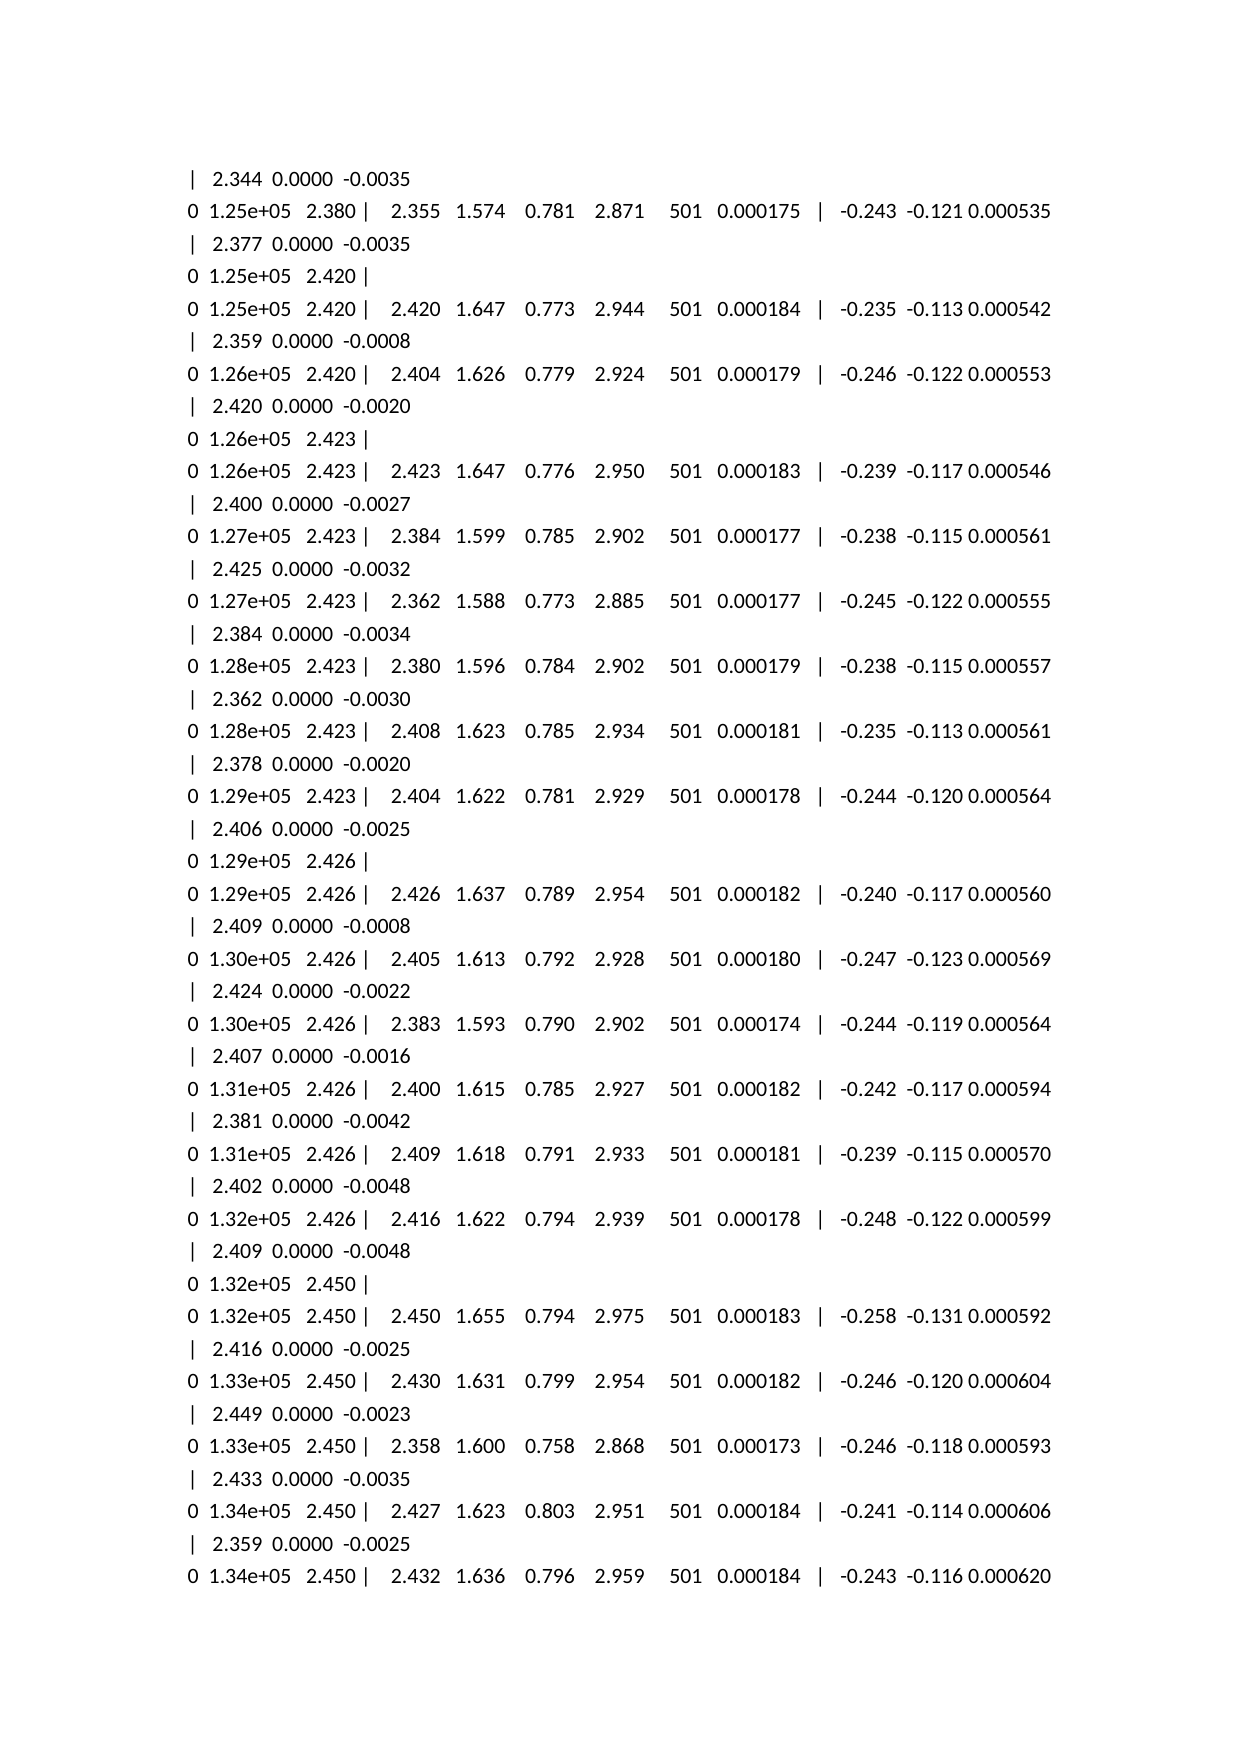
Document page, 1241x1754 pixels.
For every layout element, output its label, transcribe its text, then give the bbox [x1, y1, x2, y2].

text 0 1.32e+05 2.450 | [187, 1267, 1053, 1299]
text 0 1.25e+05 2.420 | 2.420 1.647 0.773 2.944 501 0.000184 | -0.235 -0.113 0.000542 | 2.359 0.0000 -0.0008 [187, 292, 1053, 357]
text 0 1.31e+05 2.426 | 2.400 1.615 0.785 2.927 501 0.000182 | -0.242 -0.117 0.000594 | 2.381 0.0000 -0.0042 [187, 1072, 1053, 1137]
text 0 1.25e+05 2.420 | [187, 259, 1053, 292]
text 0 1.32e+05 2.450 | 2.450 1.655 0.794 2.975 501 0.000183 | -0.258 -0.131 0.000592 | 2.416 0.0000 -0.0025 [187, 1299, 1053, 1364]
text 0 1.34e+05 2.450 | 2.427 1.623 0.803 2.951 501 0.000184 | -0.241 -0.114 0.000606 | 2.359 0.0000 -0.0025 [187, 1494, 1053, 1559]
text 0 1.31e+05 2.426 | 2.409 1.618 0.791 2.933 501 0.000181 | -0.239 -0.115 0.000570 | 2.402 0.0000 -0.0048 [187, 1137, 1053, 1202]
text 0 1.29e+05 2.423 | 2.404 1.622 0.781 2.929 501 0.000178 | -0.244 -0.120 0.000564 | 2.406 0.0000 -0.0025 [187, 779, 1053, 844]
text 0 1.25e+05 2.380 | 2.355 1.574 0.781 2.871 501 0.000175 | -0.243 -0.121 0.000535 | 2.377 0.0000 -0.0035 [187, 194, 1053, 259]
text 0 1.27e+05 2.423 | 2.384 1.599 0.785 2.902 501 0.000177 | -0.238 -0.115 0.000561 | 2.425 0.0000 -0.0032 [187, 519, 1053, 584]
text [187, 162, 1053, 194]
text 0 1.33e+05 2.450 | 2.430 1.631 0.799 2.954 501 0.000182 | -0.246 -0.120 0.000604 | 2.449 0.0000 -0.0023 [187, 1364, 1053, 1429]
text 0 1.30e+05 2.426 | 2.383 1.593 0.790 2.902 501 0.000174 | -0.244 -0.119 0.000564 | 2.407 0.0000 -0.0016 [187, 1007, 1053, 1072]
text 0 1.29e+05 2.426 | [187, 844, 1053, 877]
text 0 1.27e+05 2.423 | 2.362 1.588 0.773 2.885 501 0.000177 | -0.245 -0.122 0.000555 | 2.384 0.0000 -0.0034 [187, 584, 1053, 649]
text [187, 1559, 1053, 1592]
text 0 1.30e+05 2.426 | 2.405 1.613 0.792 2.928 501 0.000180 | -0.247 -0.123 0.000569 | 2.424 0.0000 -0.0022 [187, 942, 1053, 1007]
text 0 1.33e+05 2.450 | 2.358 1.600 0.758 2.868 501 0.000173 | -0.246 -0.118 0.000593 | 2.433 0.0000 -0.0035 [187, 1429, 1053, 1494]
text 0 1.26e+05 2.420 | 2.404 1.626 0.779 2.924 501 0.000179 | -0.246 -0.122 0.000553 | 2.420 0.0000 -0.0020 [187, 357, 1053, 422]
text 0 1.29e+05 2.426 | 2.426 1.637 0.789 2.954 501 0.000182 | -0.240 -0.117 0.000560 | 2.409 0.0000 -0.0008 [187, 877, 1053, 942]
text 0 1.26e+05 2.423 | [187, 422, 1053, 454]
text 0 1.26e+05 2.423 | 2.423 1.647 0.776 2.950 501 0.000183 | -0.239 -0.117 0.000546 | 2.400 0.0000 -0.0027 [187, 454, 1053, 519]
text 0 1.28e+05 2.423 | 2.380 1.596 0.784 2.902 501 0.000179 | -0.238 -0.115 0.000557 | 2.362 0.0000 -0.0030 [187, 649, 1053, 714]
text 0 1.28e+05 2.423 | 2.408 1.623 0.785 2.934 501 0.000181 | -0.235 -0.113 0.000561 | 2.378 0.0000 -0.0020 [187, 714, 1053, 779]
text 0 1.32e+05 2.426 | 2.416 1.622 0.794 2.939 501 0.000178 | -0.248 -0.122 0.000599 | 2.409 0.0000 -0.0048 [187, 1202, 1053, 1267]
